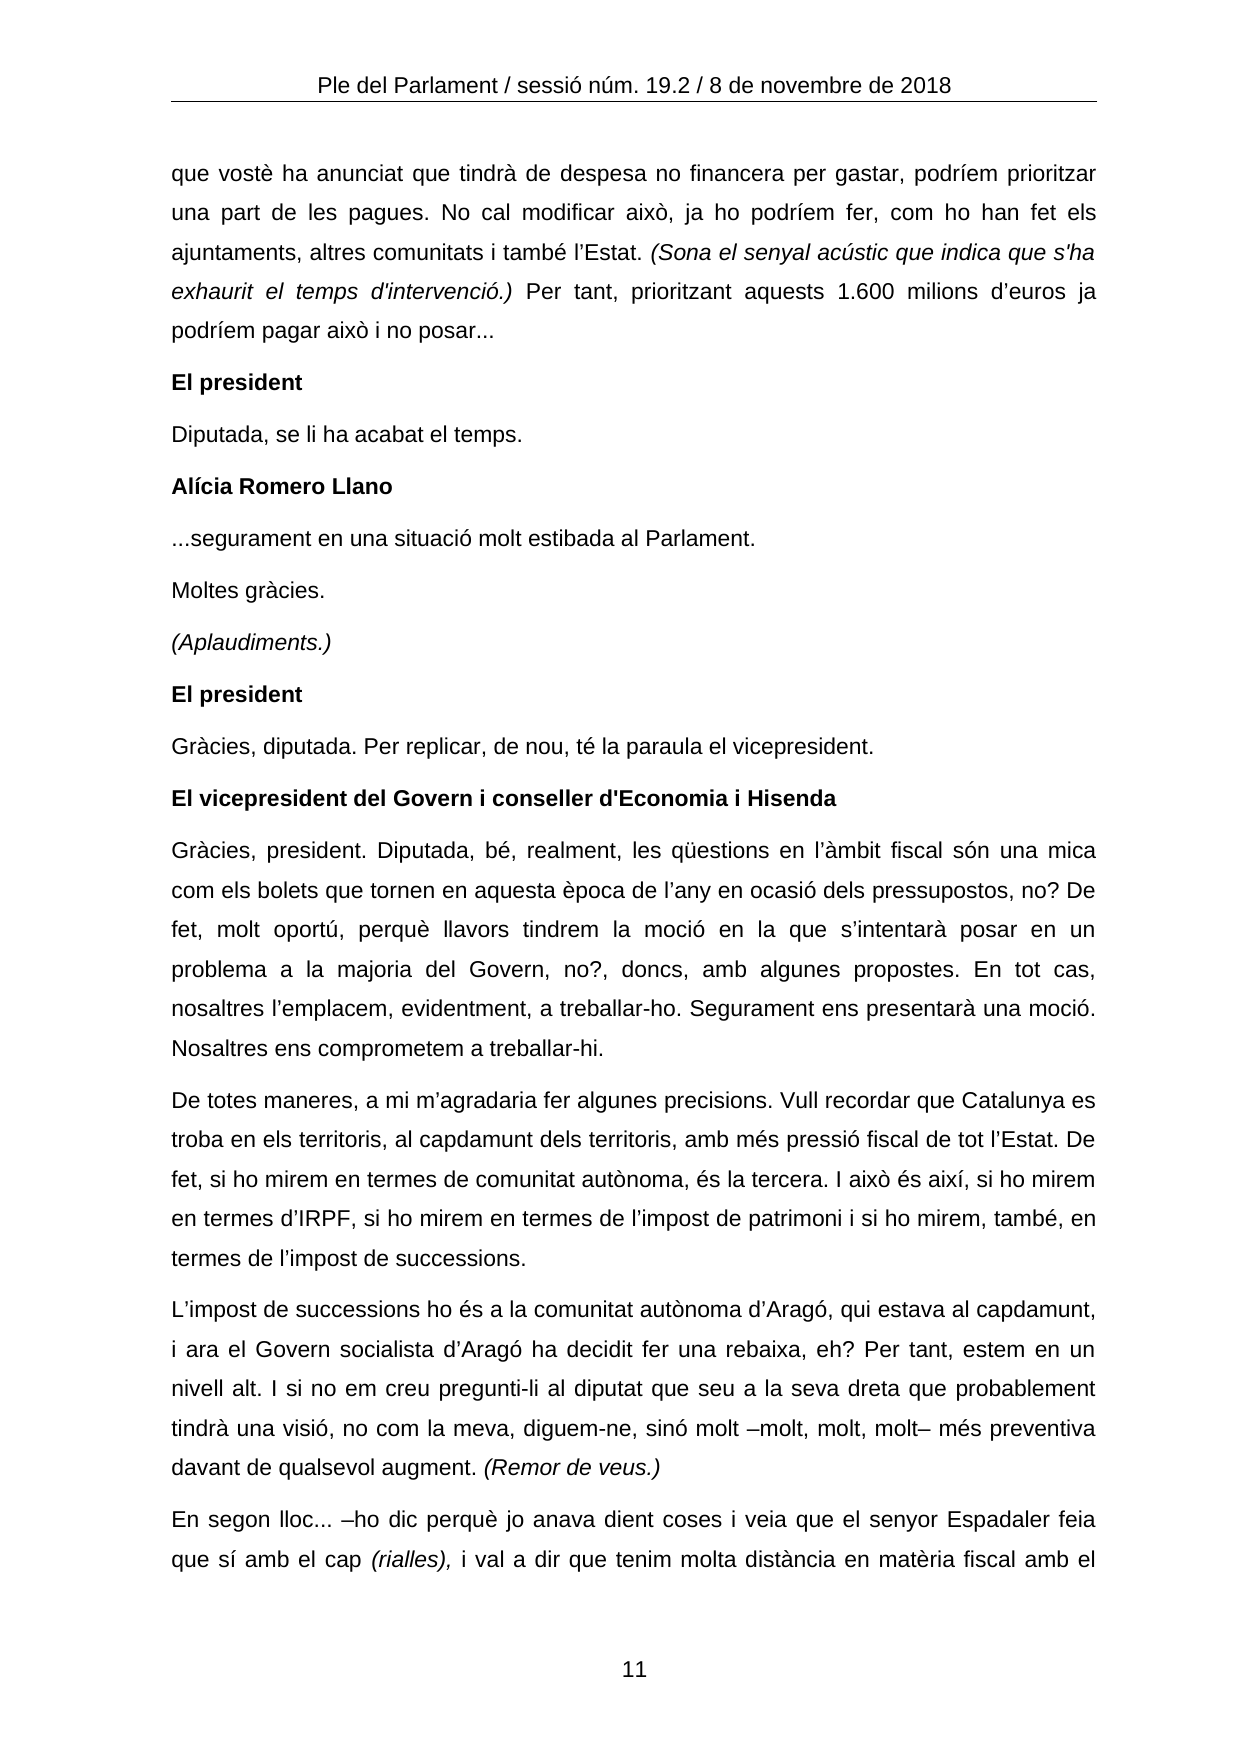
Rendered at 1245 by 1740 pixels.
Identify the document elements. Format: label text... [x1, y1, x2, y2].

text De totes maneres, a mi m’agradaria fer algunes precisions. Vull recordar que Catalunya es troba en els territoris, al capdamunt dels territoris, amb més pressió fiscal de tot l’Estat. De fet, si ho mirem en termes de comunitat autònoma, és la tercera. I això és així, si ho mirem en termes d’IRPF, si ho mirem en termes de l’impost de patrimoni i si ho mirem, també, en termes de l’impost de successions. [171, 1087, 1097, 1271]
text El president [171, 681, 1097, 708]
text ...segurament en una situació molt estibada al Parlament. [171, 525, 1097, 552]
text Moltes gràcies. [171, 577, 1097, 604]
text Alícia Romero Llano [171, 473, 1097, 500]
text (Aplaudiments.) [171, 629, 1097, 656]
text El president [171, 369, 1097, 396]
text El vicepresident del Govern i conseller d'Economia i Hisenda [171, 785, 1097, 812]
text Diputada, se li ha acabat el temps. [171, 421, 1097, 448]
text Gràcies, diputada. Per replicar, de nou, té la paraula el vicepresident. [171, 733, 1097, 759]
text L’impost de successions ho és a la comunitat autònoma d’Aragó, qui estava al capdamunt, i ara el Govern socialista d’Aragó ha decidit fer una rebaixa, eh? Per tant, estem en un nivell alt. I si no em creu pregunti-li al diputat que seu a la seva dreta que probablement tindrà una visió, no com la meva, diguem-ne, sinó molt –molt, molt, molt– més preventiva davant de qualsevol augment. (Remor de veus.) [171, 1296, 1097, 1481]
text Gràcies, president. Diputada, bé, realment, les qüestions en l’àmbit fiscal són una mica com els bolets que tornen en aquesta època de l’any en ocasió dels pressupostos, no? De fet, molt oportú, perquè llavors tindrem la moció en la que s’intentarà posar en un problema a la majoria del Govern, no?, doncs, amb algunes propostes. En tot cas, nosaltres l’emplacem, evidentment, a treballar-ho. Segurament ens presentarà una moció. Nosaltres ens comprometem a treballar-hi. [171, 837, 1097, 1061]
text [171, 159, 1097, 344]
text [171, 1506, 1097, 1572]
